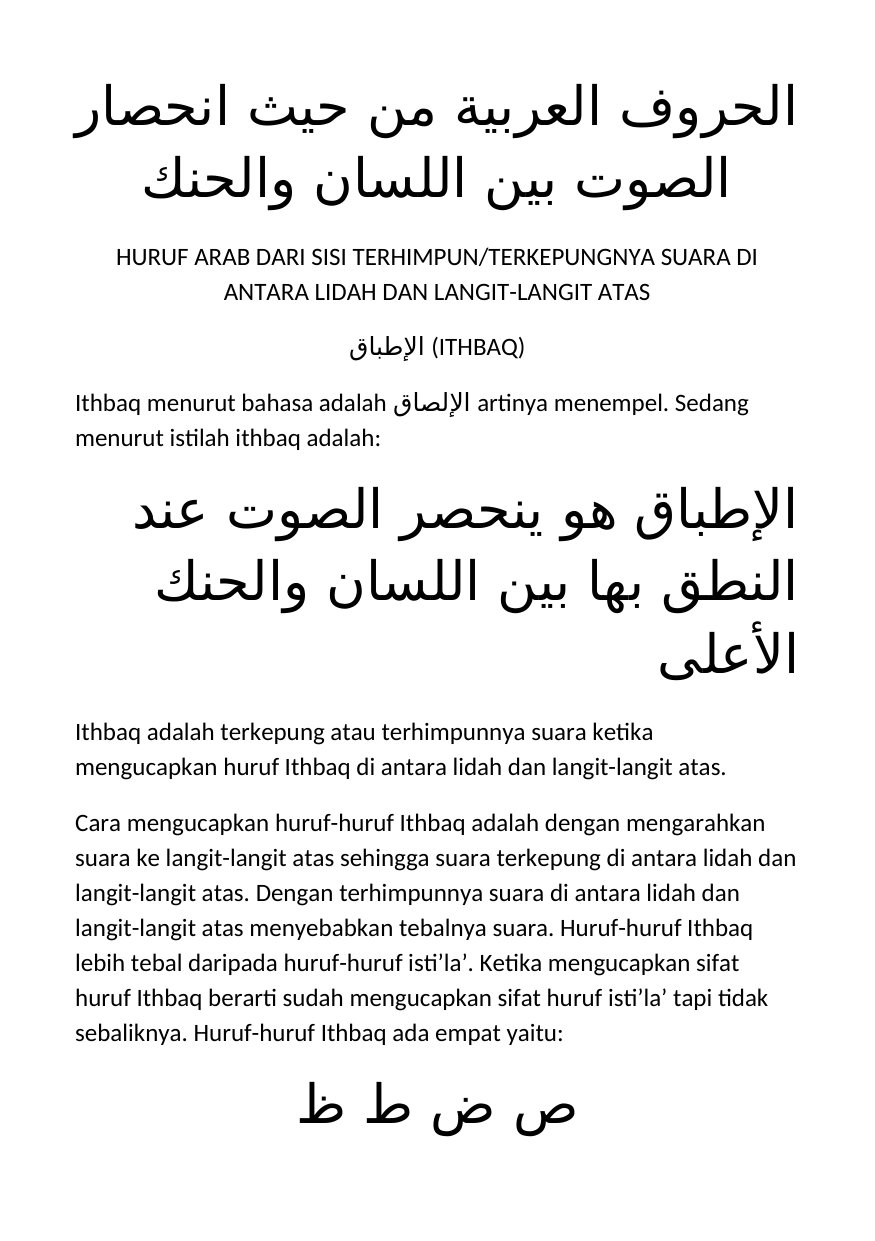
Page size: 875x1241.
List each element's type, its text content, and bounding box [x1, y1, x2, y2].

text الإطباق (ITHBAQ) [75, 331, 799, 362]
text ص ض ط ظ [75, 1073, 799, 1136]
text Ithbaq menurut bahasa adalah الإلصاق artinya menempel. Sedang menurut istilah ithbaq adalah: [75, 387, 799, 453]
text Ithbaq adalah terkepung atau terhimpunnya suara ketika mengucapkan huruf Ithbaq di antara lidah dan langit-langit atas. [75, 716, 799, 782]
text Cara mengucapkan huruf-huruf Ithbaq adalah dengan mengarahkan suara ke langit-langit atas sehingga suara terkepung di antara lidah dan langit-langit atas. Dengan terhimpunnya suara di antara lidah dan langit-langit atas menyebabkan tebalnya suara. Huruf-huruf Ithbaq lebih tebal daripada huruf-huruf isti’la’. Ketika mengucapkan sifat huruf Ithbaq berarti sudah mengucapkan sifat huruf isti’la’ tapi tidak sebaliknya. Huruf-huruf Ithbaq ada empat yaitu: [75, 807, 799, 1047]
text HURUF ARAB DARI SISI TERHIMPUN/TERKEPUNGNYA SUARA DI ANTARA LIDAH DAN LANGIT-LANGIT ATAS [75, 241, 799, 306]
text الإطباق هو ينحصر الصوت عند النطق بها بين اللسان والحنك الأعلى [75, 478, 799, 686]
text الحروف العربية من حيث انحصار الصوت بين اللسان والحنك [75, 75, 799, 210]
